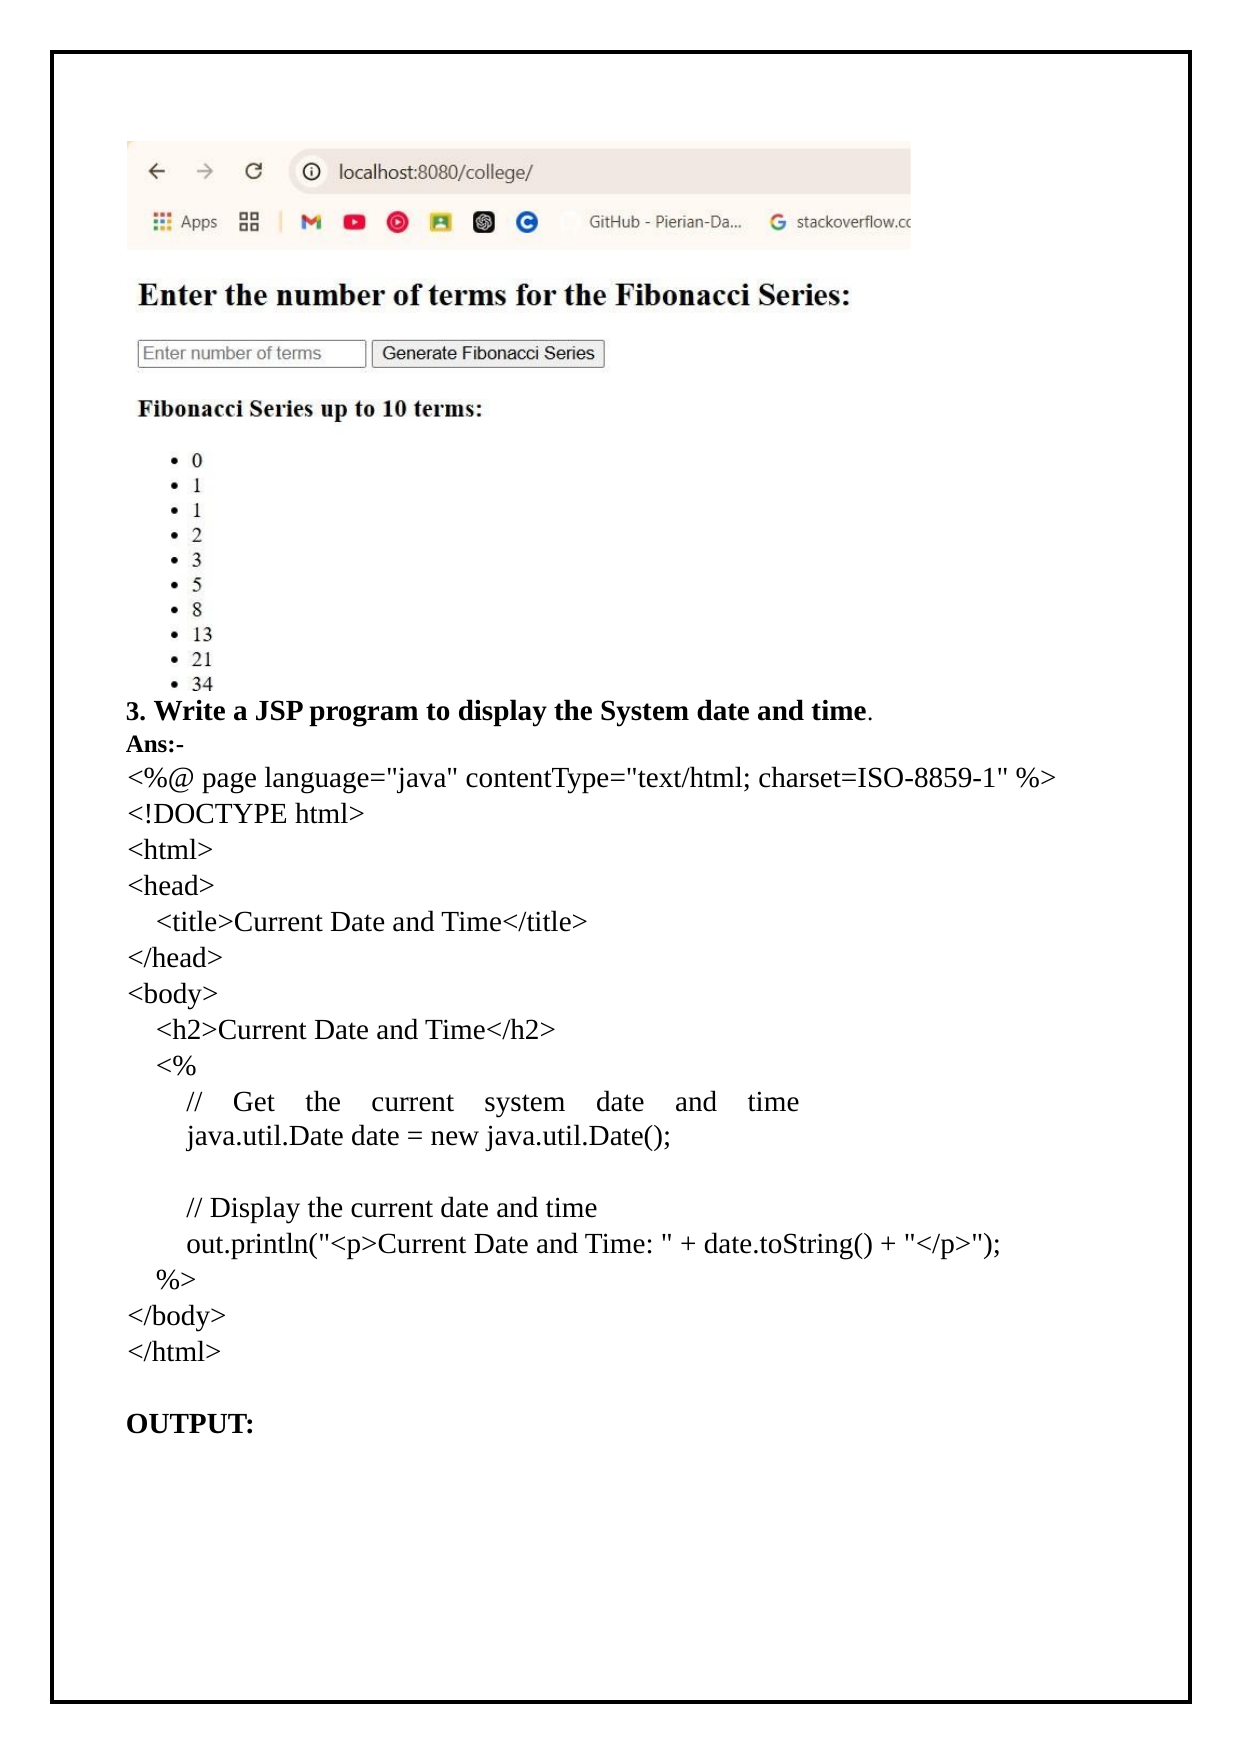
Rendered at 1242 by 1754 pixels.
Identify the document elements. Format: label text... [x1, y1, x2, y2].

text // Display the current date and time [186, 1190, 1118, 1224]
text <head> [127, 868, 1118, 902]
text <!DOCTYPE html> [127, 796, 1118, 830]
picture [127, 141, 911, 691]
text </html> [127, 1334, 1118, 1368]
text <body> [127, 976, 1118, 1009]
text <%@ page language="java" contentType="text/html; charset=ISO-8859-1" %> [127, 760, 1118, 794]
text out.println("<p>Current Date and Time: " + date.toString() + "</p>"); [186, 1226, 1118, 1260]
text </head> [127, 940, 1118, 974]
text <title>Current Date and Time</title> [156, 904, 1118, 938]
text <% [156, 1048, 1118, 1081]
text <html> [127, 832, 1118, 866]
text // Get the current system date and time java.util.Date date = new java.util.Date(); [186, 1084, 800, 1152]
text </body> [127, 1298, 1118, 1332]
text <h2>Current Date and Time</h2> [156, 1012, 1118, 1046]
text Ans:- [126, 729, 1123, 758]
text OUTPUT: [126, 1406, 1111, 1440]
text 3. Write a JSP program to display the System date and time. [126, 693, 1111, 727]
text %> [156, 1262, 1118, 1296]
